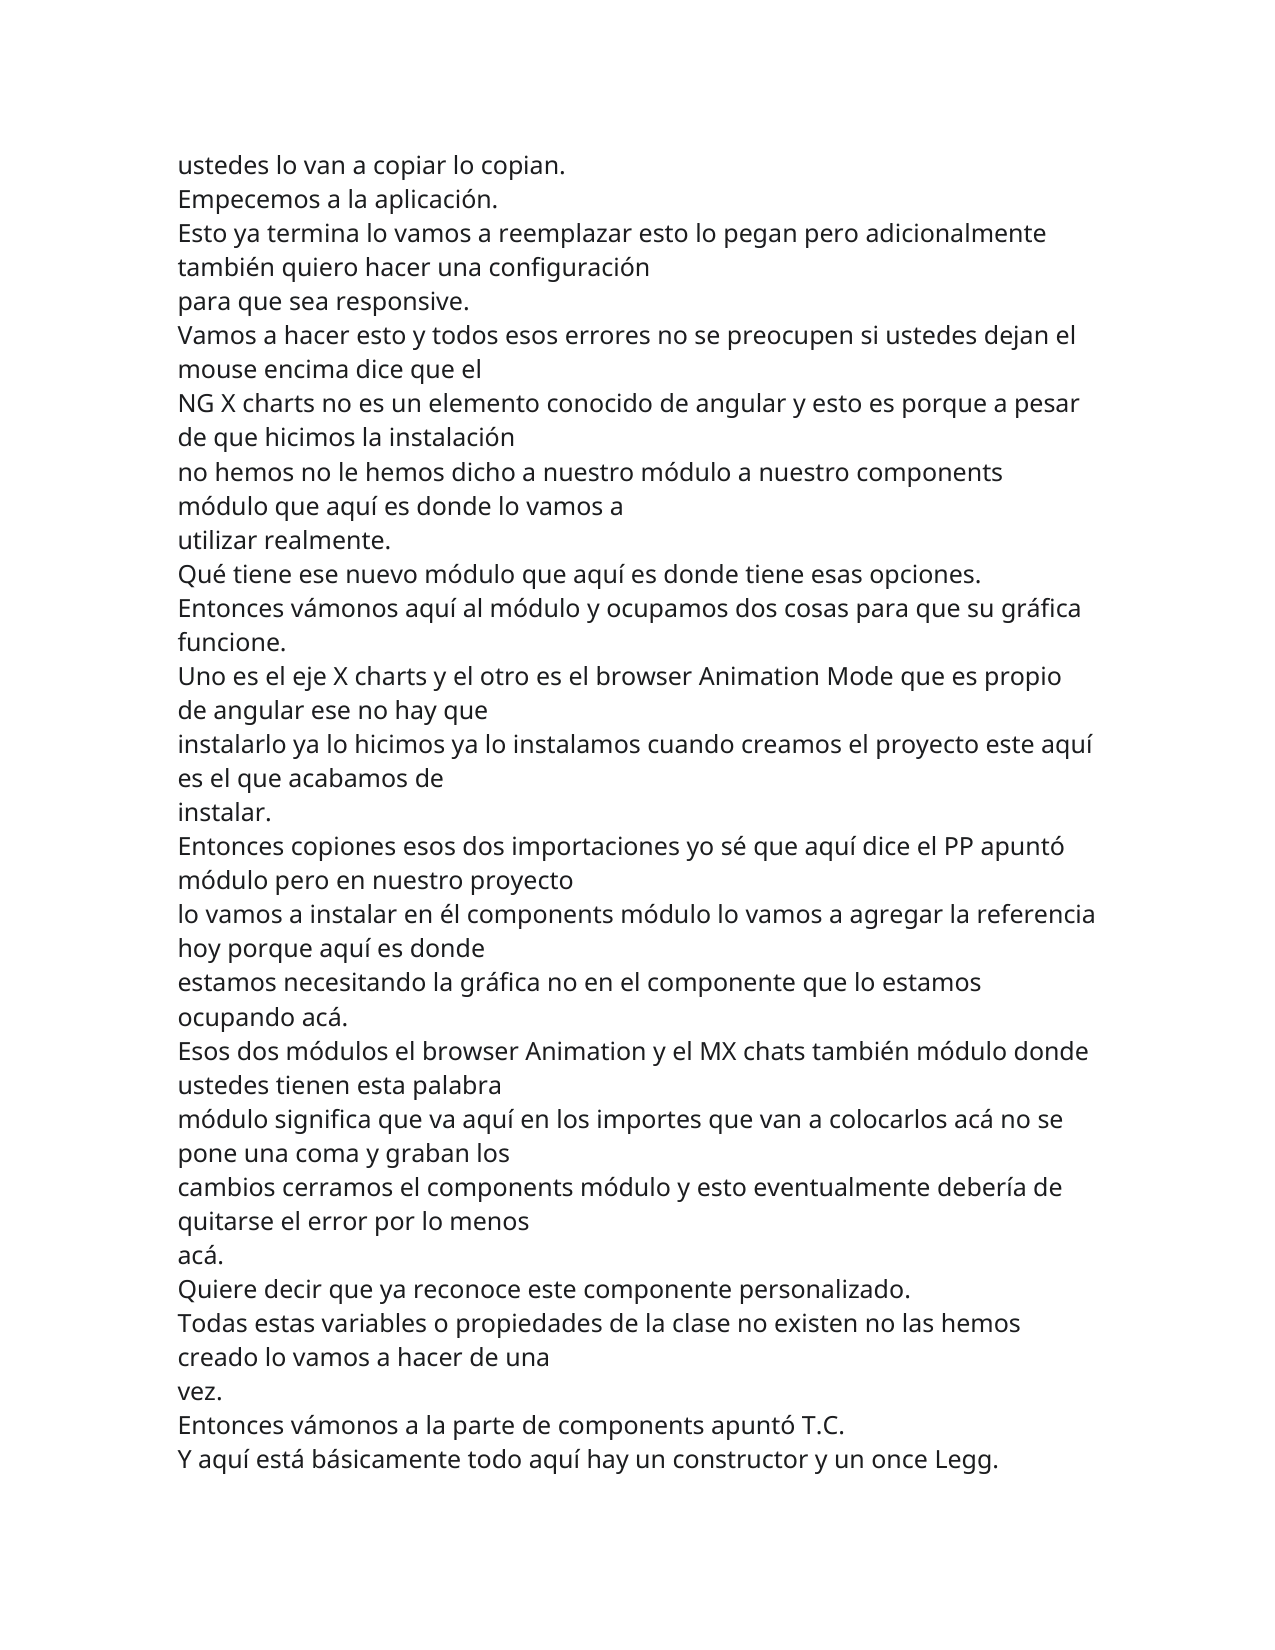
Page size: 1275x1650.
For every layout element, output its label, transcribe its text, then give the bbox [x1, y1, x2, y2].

text Entonces vámonos aquí al módulo y ocupamos dos cosas para que su gráfica funcione. [177, 590, 1098, 658]
text Entonces copiones esos dos importaciones yo sé que aquí dice el PP apuntó módulo pero en nuestro proyecto [177, 829, 1098, 897]
text para que sea responsive. [177, 284, 1098, 318]
text instalarlo ya lo hicimos ya lo instalamos cuando creamos el proyecto este aquí es el que acabamos de [177, 727, 1098, 795]
text cambios cerramos el components módulo y esto eventualmente debería de quitarse el error por lo menos [177, 1169, 1098, 1238]
text lo vamos a instalar en él components módulo lo vamos a agregar la referencia hoy porque aquí es donde [177, 897, 1098, 965]
text Entonces vámonos a la parte de components apuntó T.C. [177, 1408, 1098, 1442]
text Todas estas variables o propiedades de la clase no existen no las hemos creado lo vamos a hacer de una [177, 1306, 1098, 1374]
text utilizar realmente. [177, 522, 1098, 556]
text Y aquí está básicamente todo aquí hay un constructor y un once Legg. [177, 1442, 1098, 1476]
text Uno es el eje X charts y el otro es el browser Animation Mode que es propio de angular ese no hay que [177, 658, 1098, 727]
text Empecemos a la aplicación. [177, 182, 1098, 216]
text ustedes lo van a copiar lo copian. [177, 148, 1098, 182]
text Quiere decir que ya reconoce este componente personalizado. [177, 1272, 1098, 1306]
text estamos necesitando la gráfica no en el componente que lo estamos ocupando acá. [177, 965, 1098, 1033]
text acá. [177, 1238, 1098, 1272]
text instalar. [177, 795, 1098, 829]
text módulo significa que va aquí en los importes que van a colocarlos acá no se pone una coma y graban los [177, 1101, 1098, 1169]
text no hemos no le hemos dicho a nuestro módulo a nuestro components módulo que aquí es donde lo vamos a [177, 454, 1098, 522]
text vez. [177, 1374, 1098, 1408]
text Esto ya termina lo vamos a reemplazar esto lo pegan pero adicionalmente también quiero hacer una configuración [177, 216, 1098, 284]
text Esos dos módulos el browser Animation y el MX chats también módulo donde ustedes tienen esta palabra [177, 1033, 1098, 1101]
text Vamos a hacer esto y todos esos errores no se preocupen si ustedes dejan el mouse encima dice que el [177, 318, 1098, 386]
text Qué tiene ese nuevo módulo que aquí es donde tiene esas opciones. [177, 556, 1098, 590]
text NG X charts no es un elemento conocido de angular y esto es porque a pesar de que hicimos la instalación [177, 386, 1098, 454]
